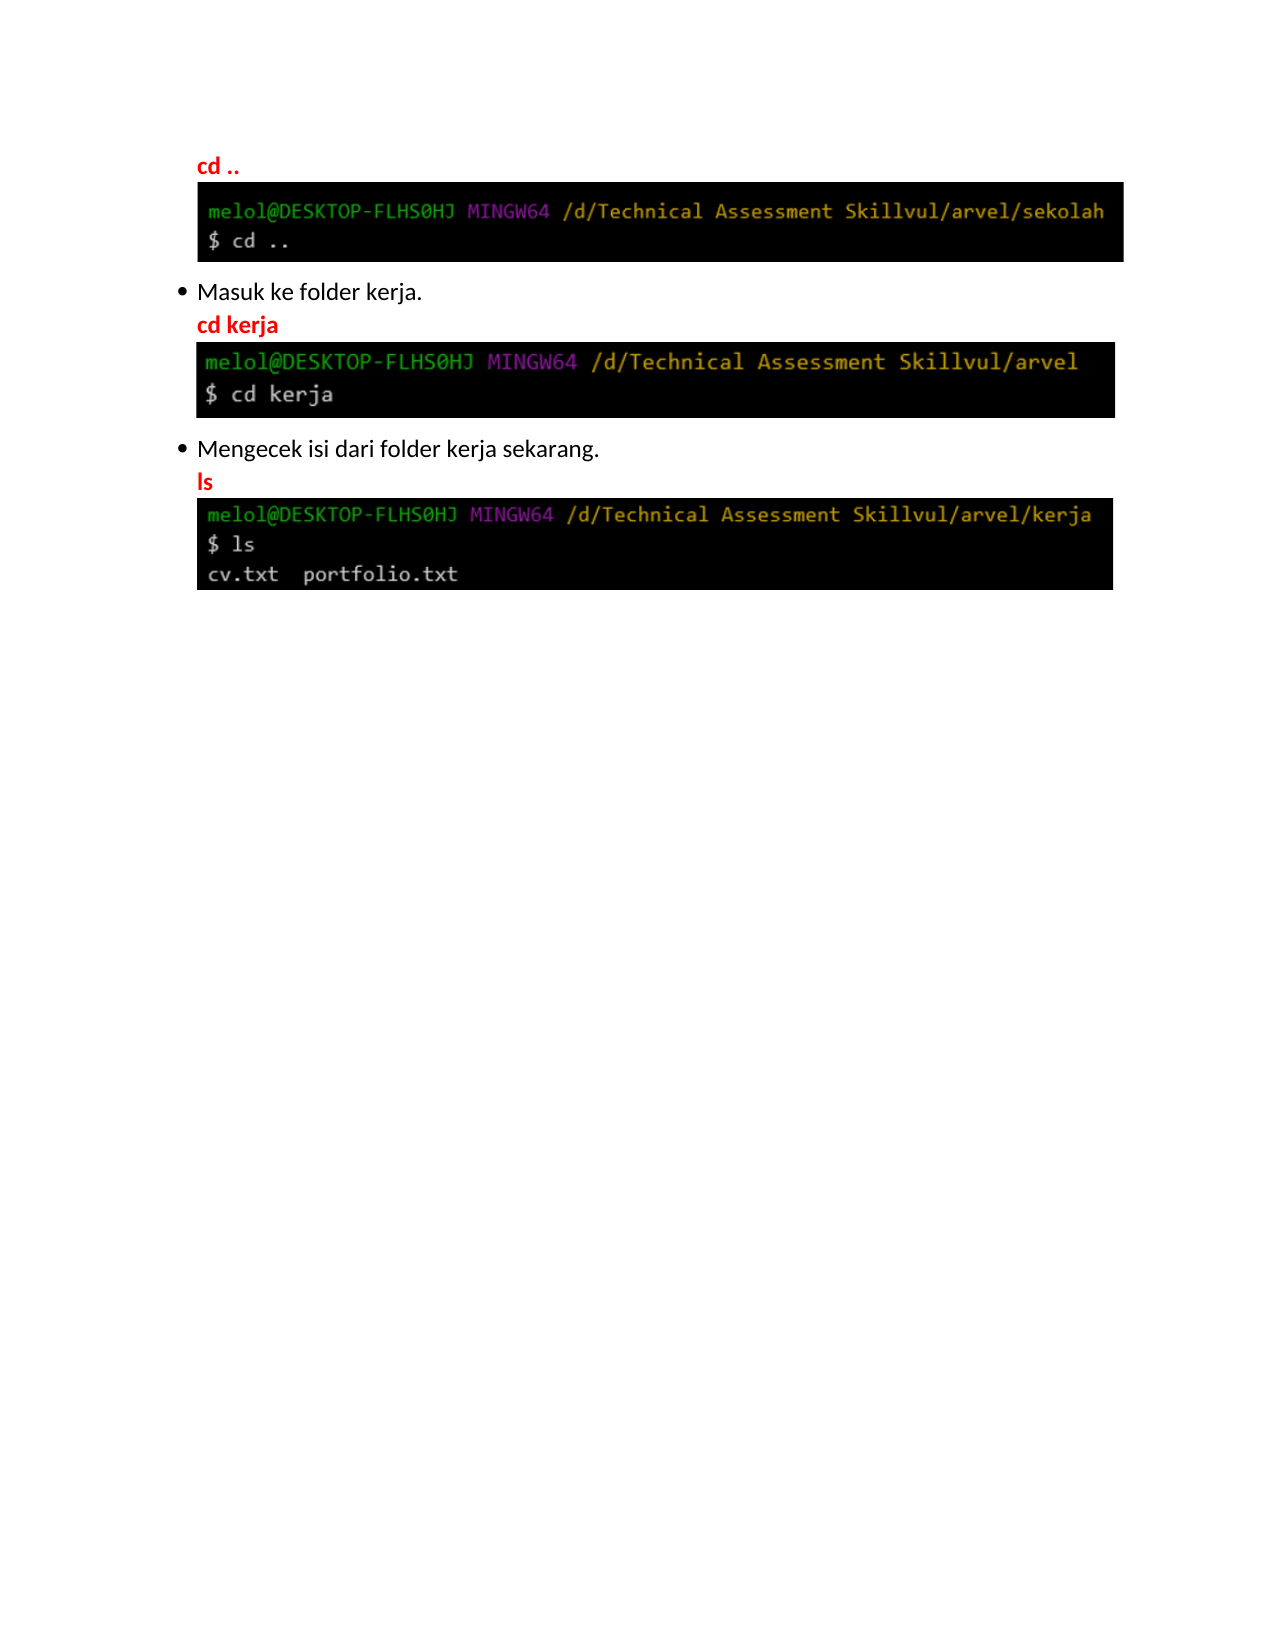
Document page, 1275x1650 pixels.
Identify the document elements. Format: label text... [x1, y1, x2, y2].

list cd .. [197, 150, 1125, 181]
picture [196, 498, 1114, 590]
list cd kerja [197, 309, 1125, 340]
picture [196, 182, 1124, 262]
list ls [197, 466, 1125, 496]
picture [196, 342, 1116, 418]
list Masuk ke folder kerja. [178, 276, 1125, 307]
list Mengecek isi dari folder kerja sekarang. [178, 433, 1125, 463]
